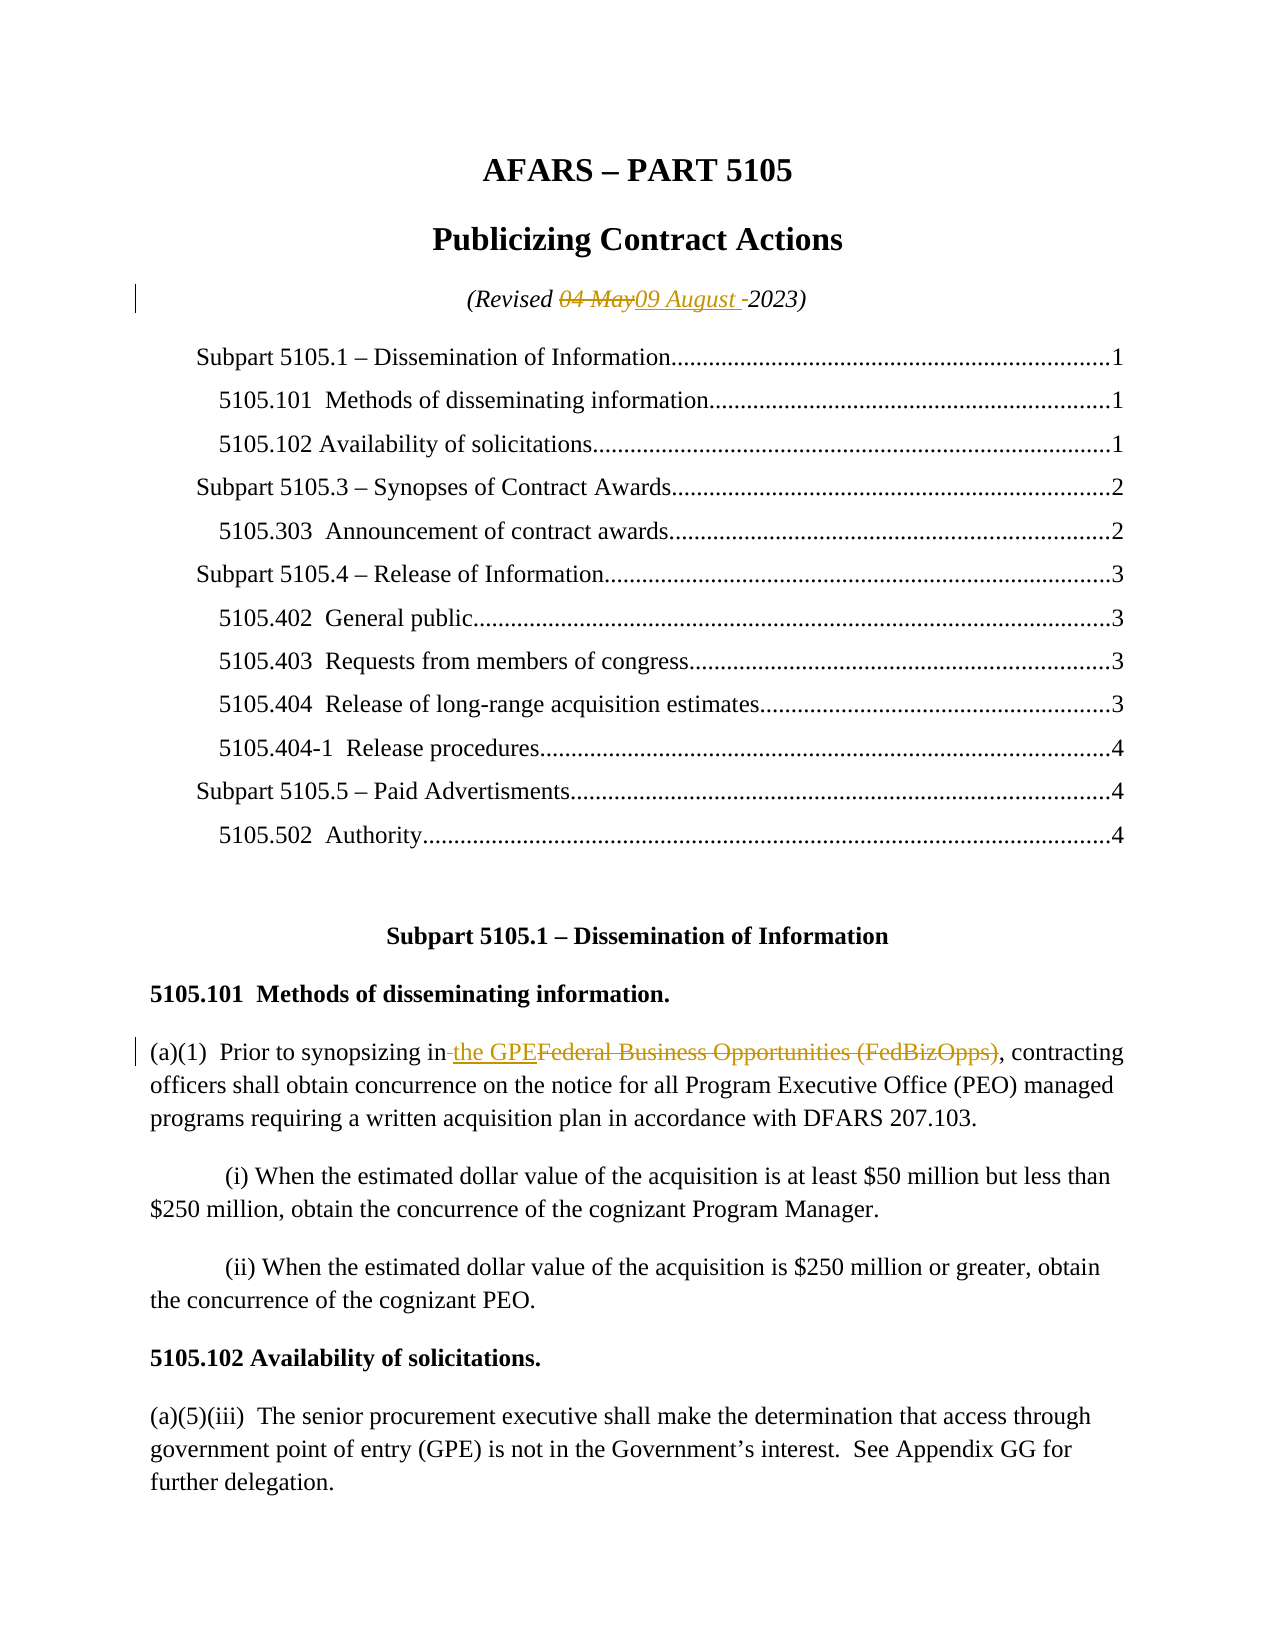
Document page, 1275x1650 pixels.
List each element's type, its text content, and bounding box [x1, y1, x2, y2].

text 5105.303 Announcement of contract awards. 2 [219, 516, 1125, 544]
text (Revised 2023) [150, 284, 1125, 313]
text Subpart 5105.3 – Synopses of Contract Awards 2 [196, 472, 1125, 501]
text 5105.403 Requests from members of congress. 3 [219, 646, 1125, 675]
text (a)(1) Prior to synopsizing in, contracting officers shall obtain concurrence on the notice for all Program Executive Office (PEO) managed programs requiring a written acquisition plan in accordance with DFARS 207.103. [150, 1037, 1125, 1132]
text Subpart 5105.1 – Dissemination of Information 1 [196, 342, 1125, 371]
subtitle Subpart 5105.1 – Dissemination of Information [150, 921, 1125, 950]
text AFARS – Part 5105 [150, 150, 1125, 188]
text (a)(5)(iii) The senior procurement executive shall make the determination that access through government point of entry (GPE) is not in the Government’s interest. See Appendix GG for further delegation. [150, 1401, 1125, 1496]
text 5105.502 Authority. 4 [219, 820, 1125, 848]
text (ii) When the estimated dollar value of the acquisition is $250 million or greater, obtain the concurrence of the cognizant PEO. [150, 1252, 1125, 1314]
text 5105.404-1 Release procedures. 4 [219, 733, 1125, 762]
subtitle 5105.101 Methods of disseminating information. [150, 979, 1125, 1008]
text 5105.101 Methods of disseminating information. 1 [219, 385, 1125, 414]
text 5105.102 Availability of solicitations. 1 [219, 429, 1125, 458]
text Publicizing Contract Actions [150, 219, 1125, 257]
text Subpart 5105.4 – Release of Information 3 [196, 559, 1125, 588]
text Subpart 5105.5 – Paid Advertisments 4 [196, 776, 1125, 805]
subtitle 5105.102 Availability of solicitations. [150, 1343, 1125, 1372]
text 5105.402 General public. 3 [219, 603, 1125, 631]
text 5105.404 Release of long-range acquisition estimates. 3 [219, 689, 1125, 718]
text (i) When the estimated dollar value of the acquisition is at least $50 million but less than $250 million, obtain the concurrence of the cognizant Program Manager. [150, 1161, 1125, 1223]
